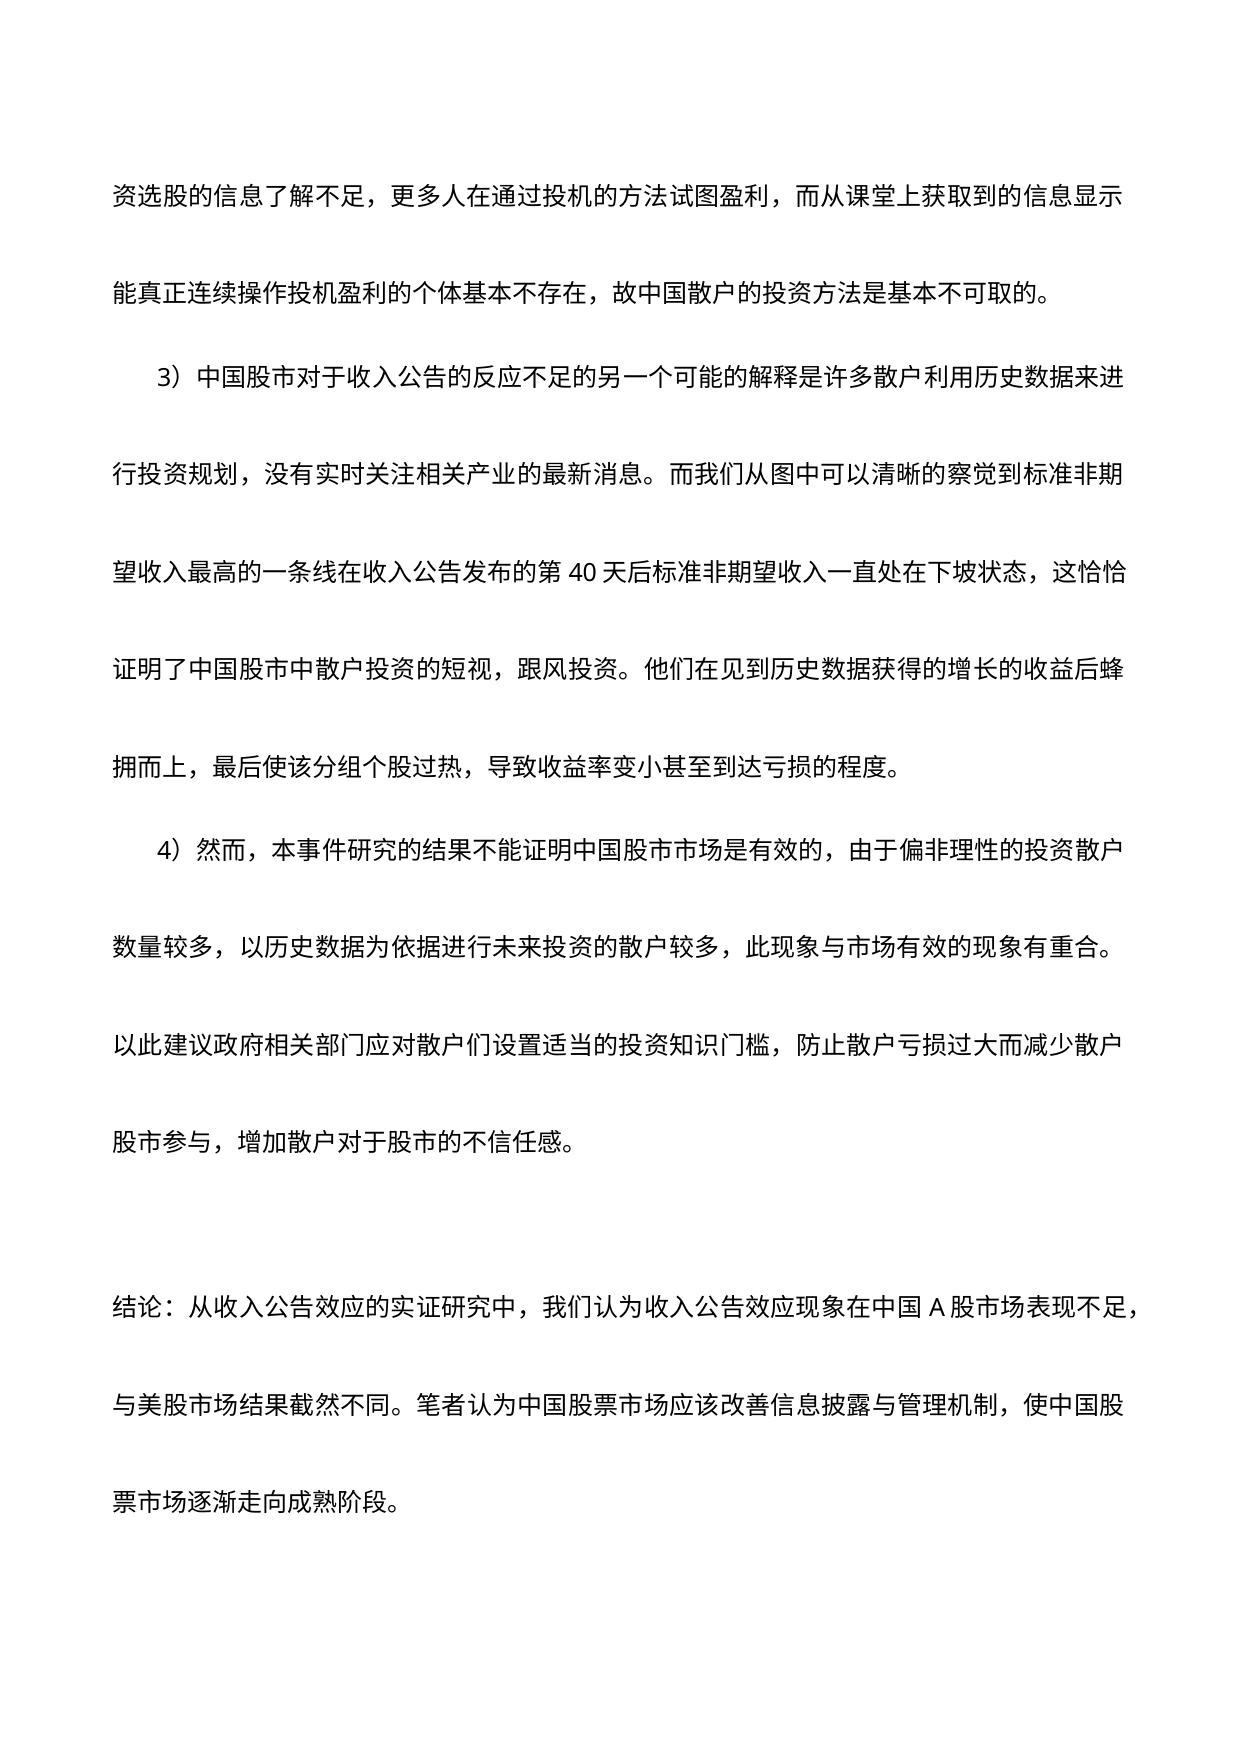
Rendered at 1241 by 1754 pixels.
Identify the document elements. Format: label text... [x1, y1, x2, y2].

text 结论：从收入公告效应的实证研究中，我们认为收入公告效应现象在中国A股市场表现不足，与美股市场结果截然不同。笔者认为中国股票市场应该改善信息披露与管理机制，使中国股票市场逐渐走向成熟阶段。 [112, 1273, 1128, 1533]
text 3）中国股市对于收入公告的反应不足的另一个可能的解释是许多散户利用历史数据来进行投资规划，没有实时关注相关产业的最新消息。而我们从图中可以清晰的察觉到标准非期望收入最高的一条线在收入公告发布的第40天后标准非期望收入一直处在下坡状态，这恰恰证明了中国股市中散户投资的短视，跟风投资。他们在见到历史数据获得的增长的收益后蜂拥而上，最后使该分组个股过热，导致收益率变小甚至到达亏损的程度。 [112, 343, 1128, 798]
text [112, 162, 1128, 324]
text 4）然而，本事件研究的结果不能证明中国股市市场是有效的，由于偏非理性的投资散户数量较多，以历史数据为依据进行未来投资的散户较多，此现象与市场有效的现象有重合。以此建议政府相关部门应对散户们设置适当的投资知识门槛，防止散户亏损过大而减少散户股市参与，增加散户对于股市的不信任感。 [112, 816, 1128, 1173]
